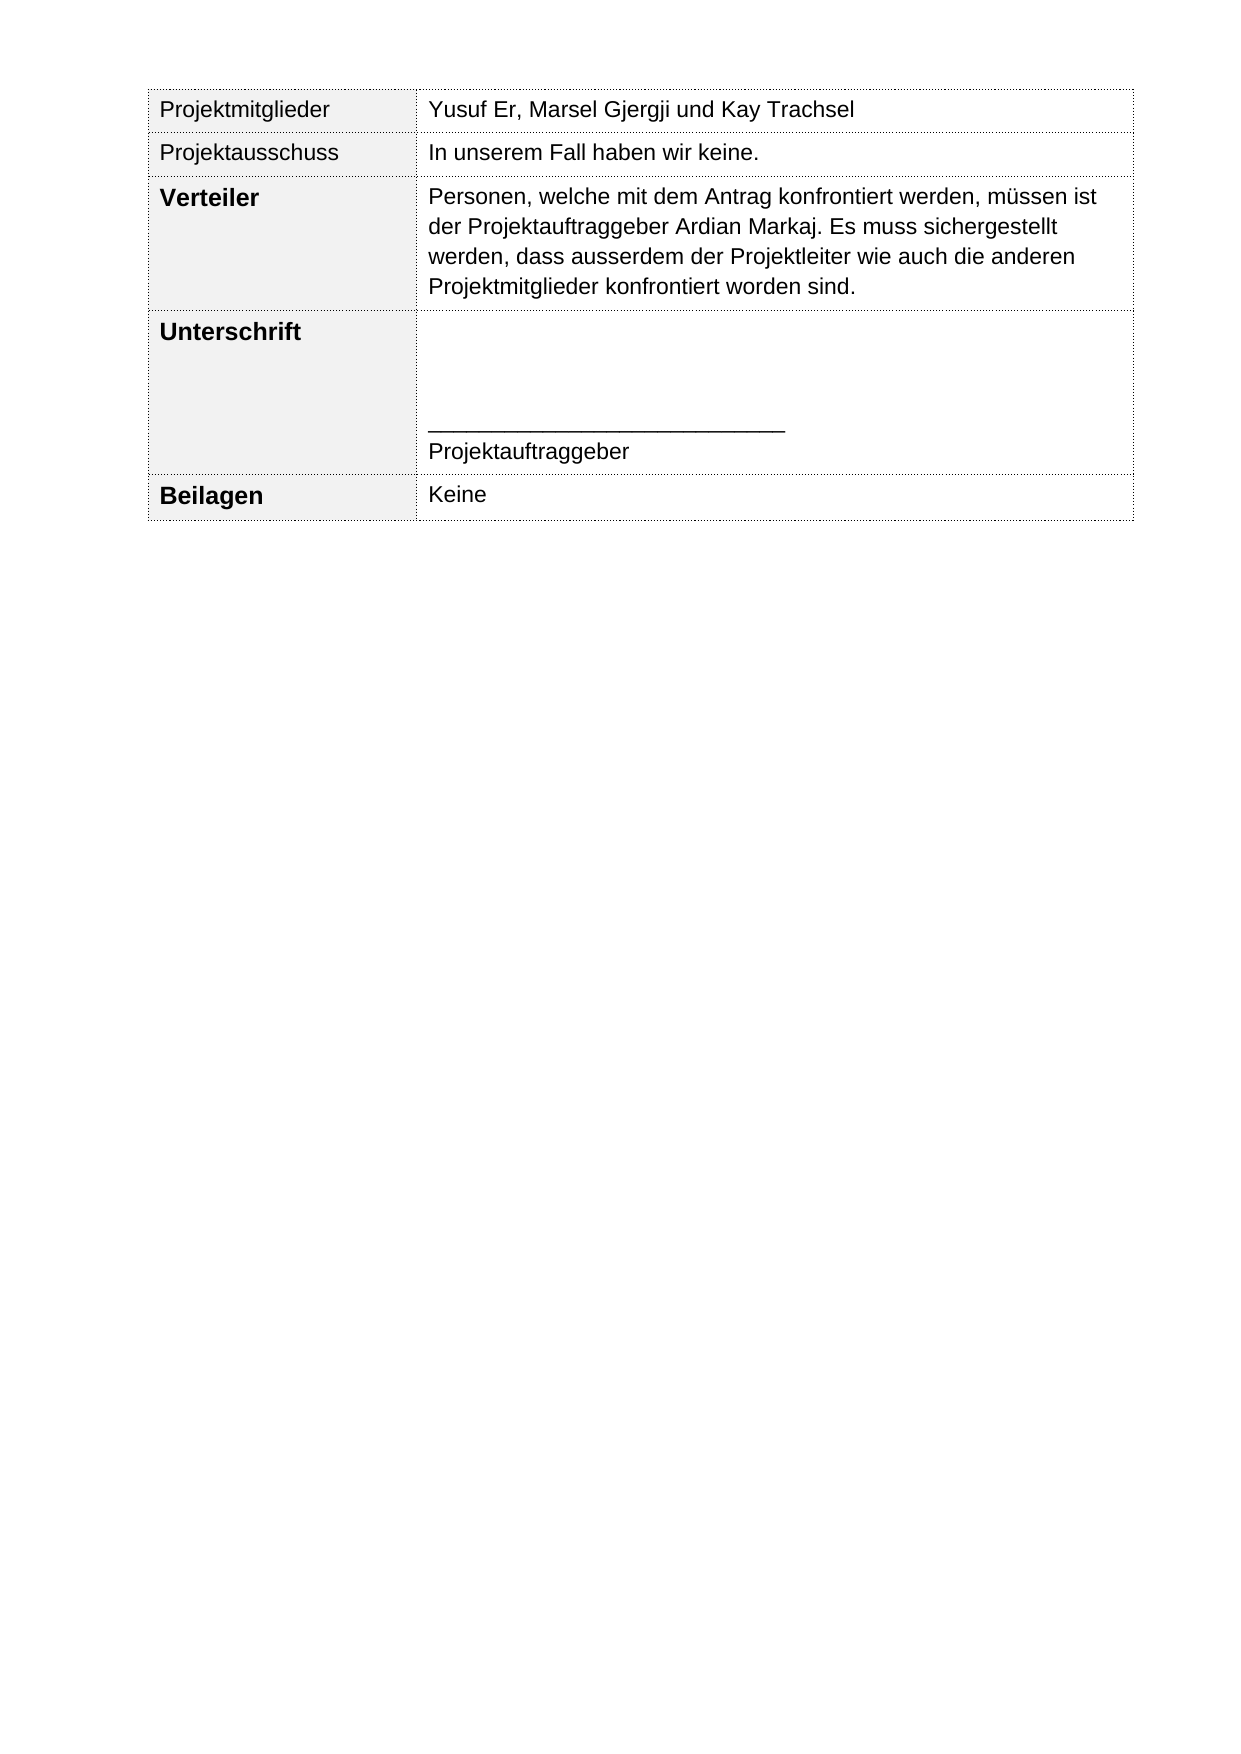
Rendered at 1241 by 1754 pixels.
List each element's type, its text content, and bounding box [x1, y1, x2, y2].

table_cell Verteiler [148, 176, 417, 310]
table_cell Unterschrift [148, 310, 417, 474]
table_cell Keine [417, 474, 1134, 520]
table_cell In unserem Fall haben wir keine. [417, 132, 1134, 176]
table_cell ____________________________ Projektauftraggeber [417, 310, 1134, 474]
table_cell Beilagen [148, 474, 417, 520]
table_cell Personen, welche mit dem Antrag konfrontiert werden, müssen ist der Projektauftraggeber Ardian Markaj. Es muss sichergestellt werden, dass ausserdem der Projektleiter wie auch die anderen Projektmitglieder konfrontiert worden sind. [417, 176, 1134, 310]
table_cell Yusuf Er, Marsel Gjergji und Kay Trachsel [417, 89, 1134, 132]
table_cell Projektausschuss [148, 132, 417, 176]
table_cell Projektmitglieder [148, 89, 417, 132]
